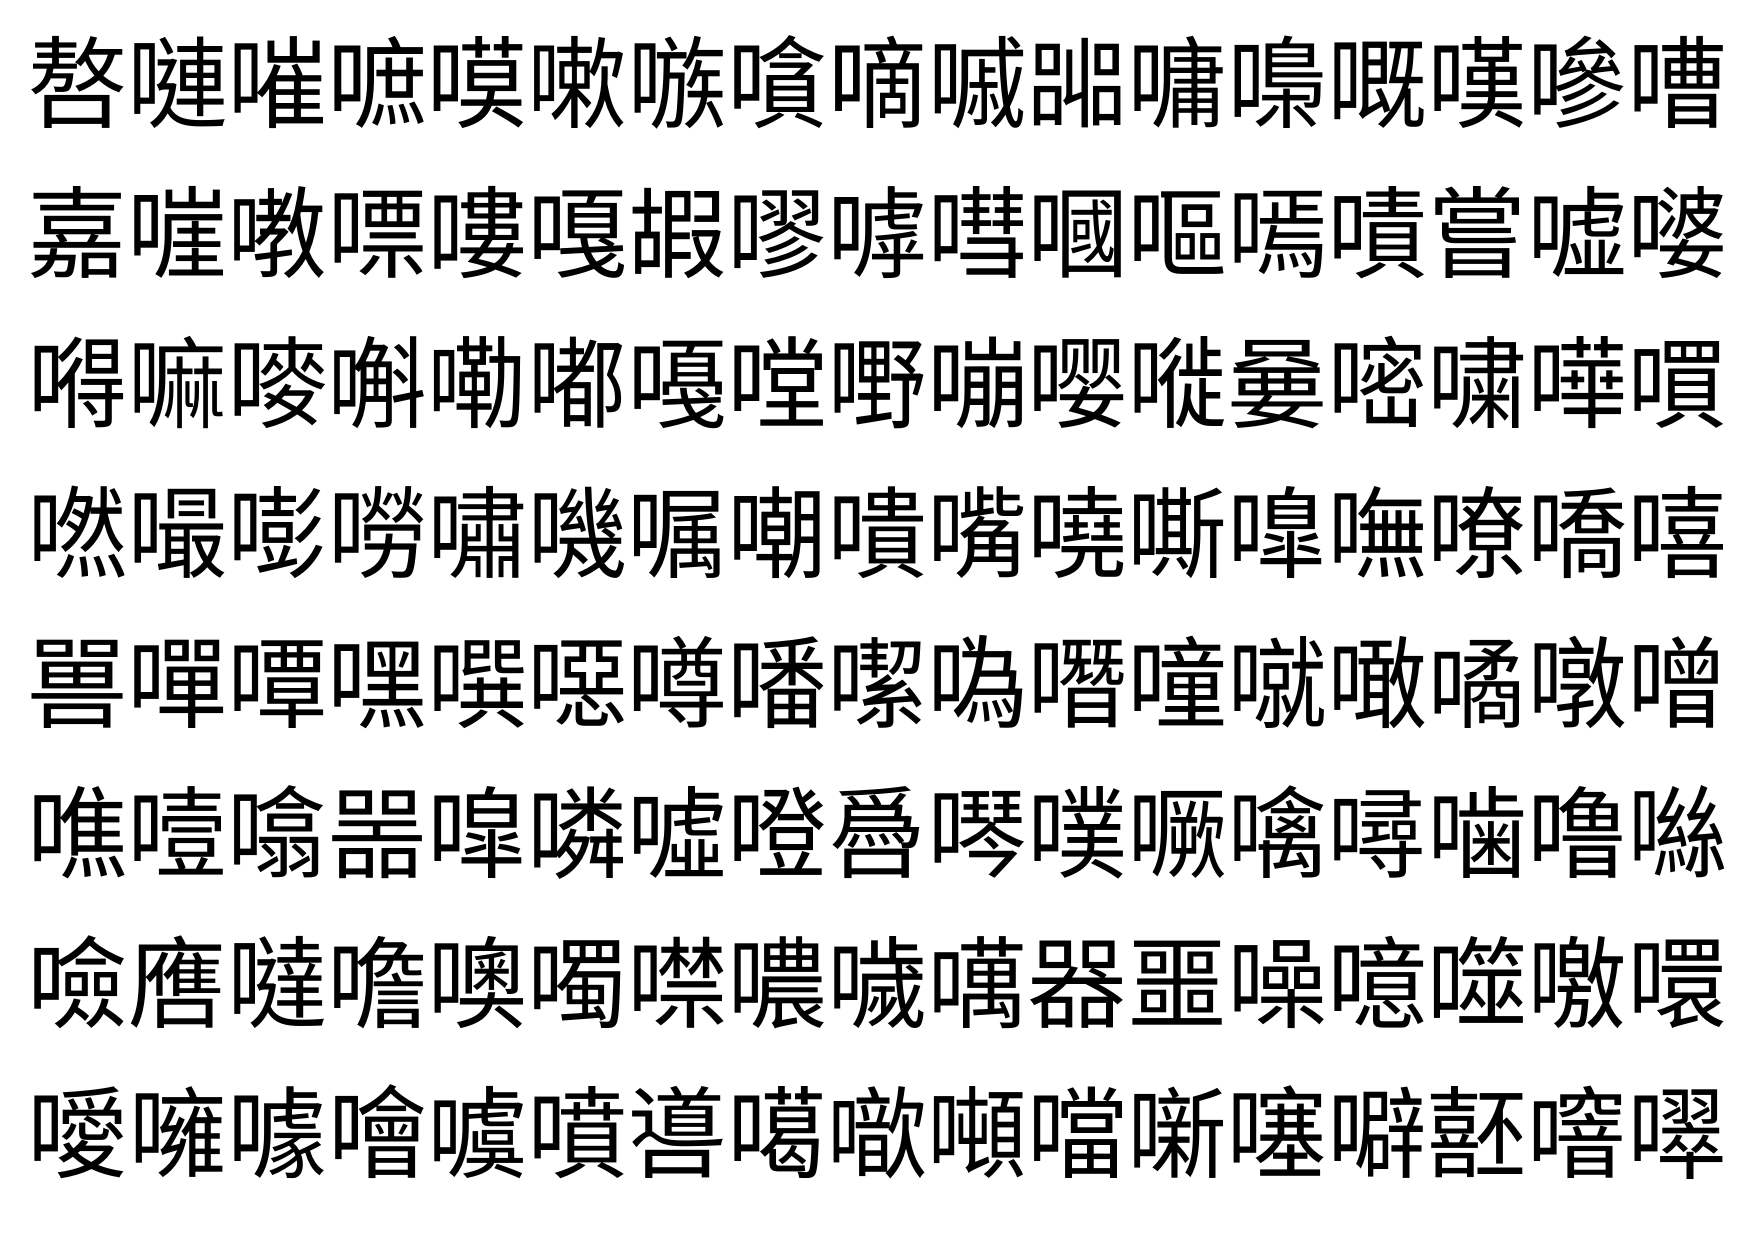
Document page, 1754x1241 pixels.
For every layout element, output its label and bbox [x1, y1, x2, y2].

text [0, 1, 1754, 1201]
